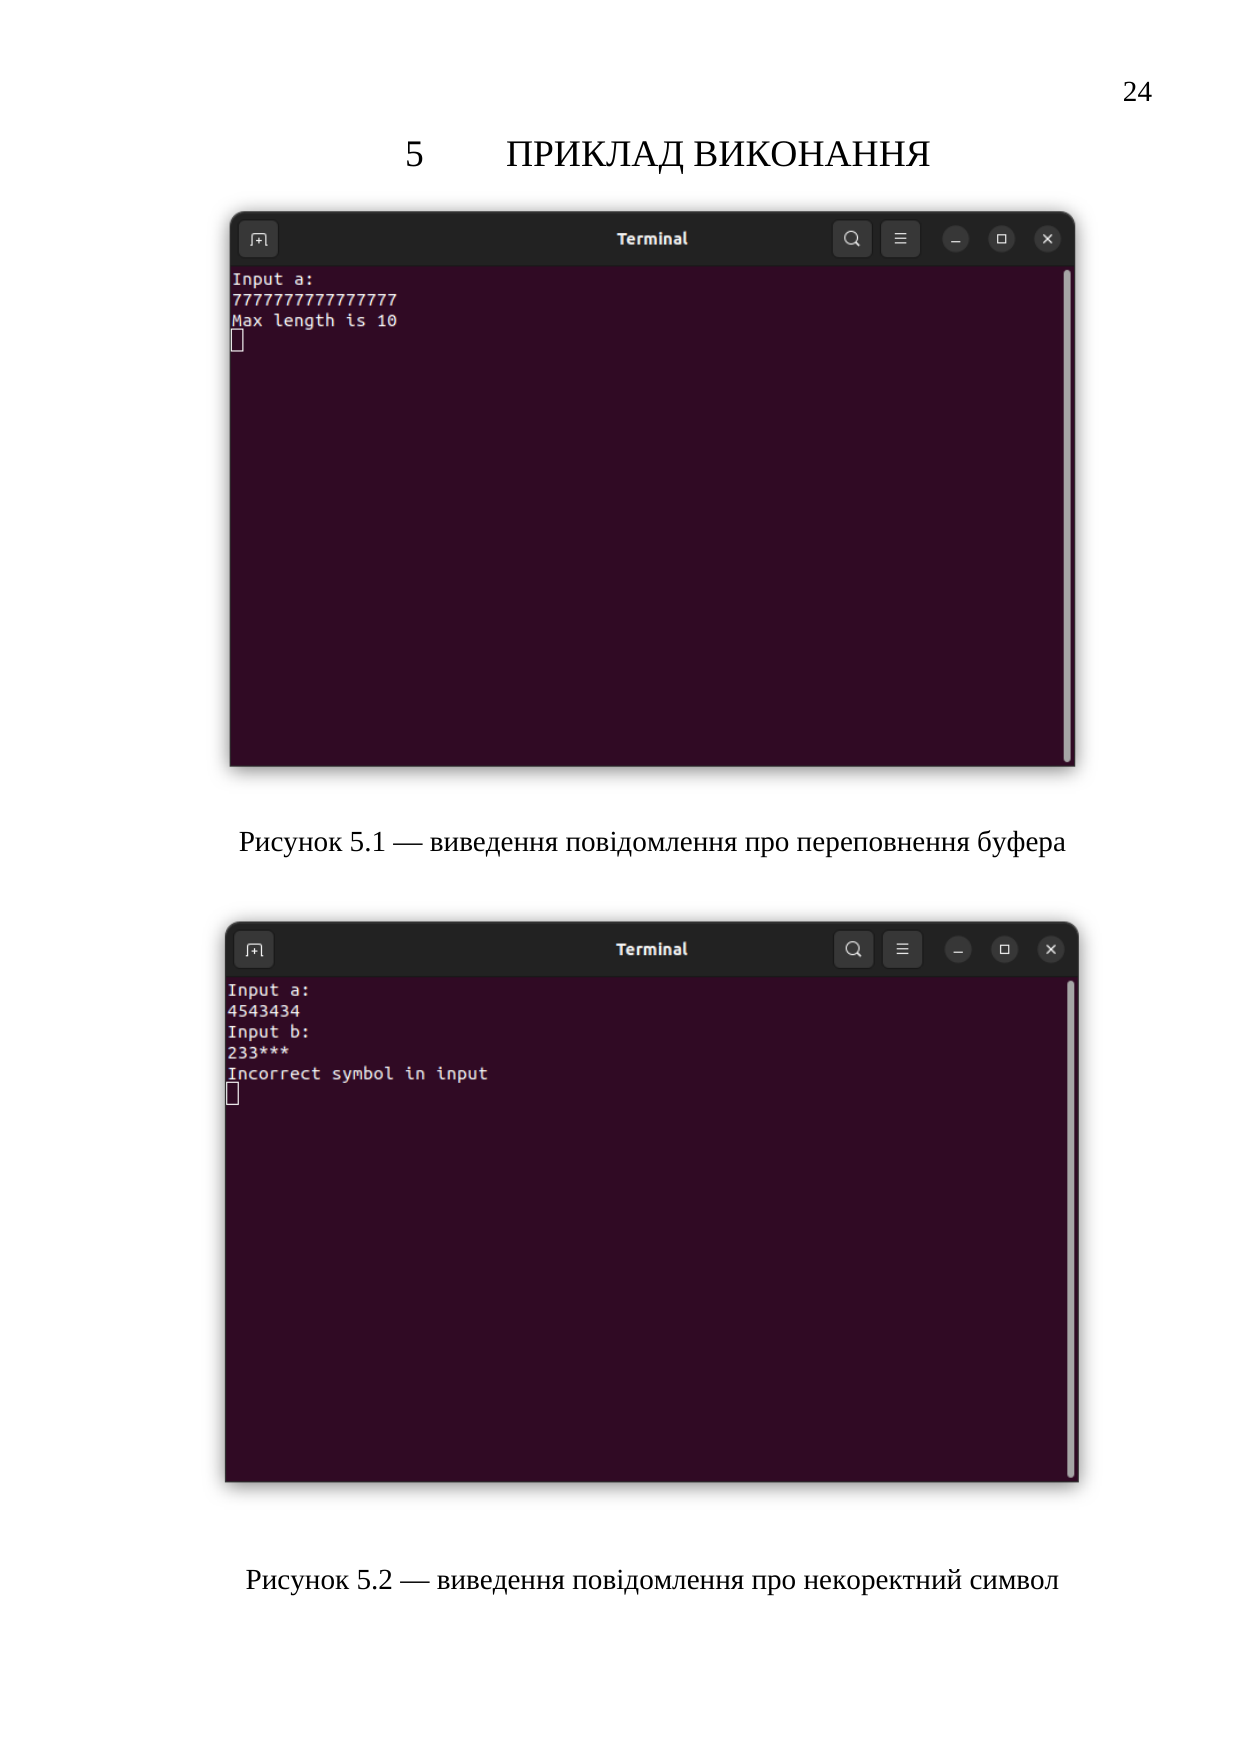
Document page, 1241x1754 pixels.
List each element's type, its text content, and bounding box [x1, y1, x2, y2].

text Рисунок 5.1 — виведення повідомлення про переповнення буфера [106, 824, 1198, 858]
picture [197, 897, 1108, 1515]
text Рисунок 5.2 — виведення повідомлення про некоректний символ [106, 1562, 1198, 1596]
subtitle Приклад виконання [146, 131, 1180, 174]
picture [201, 187, 1104, 799]
